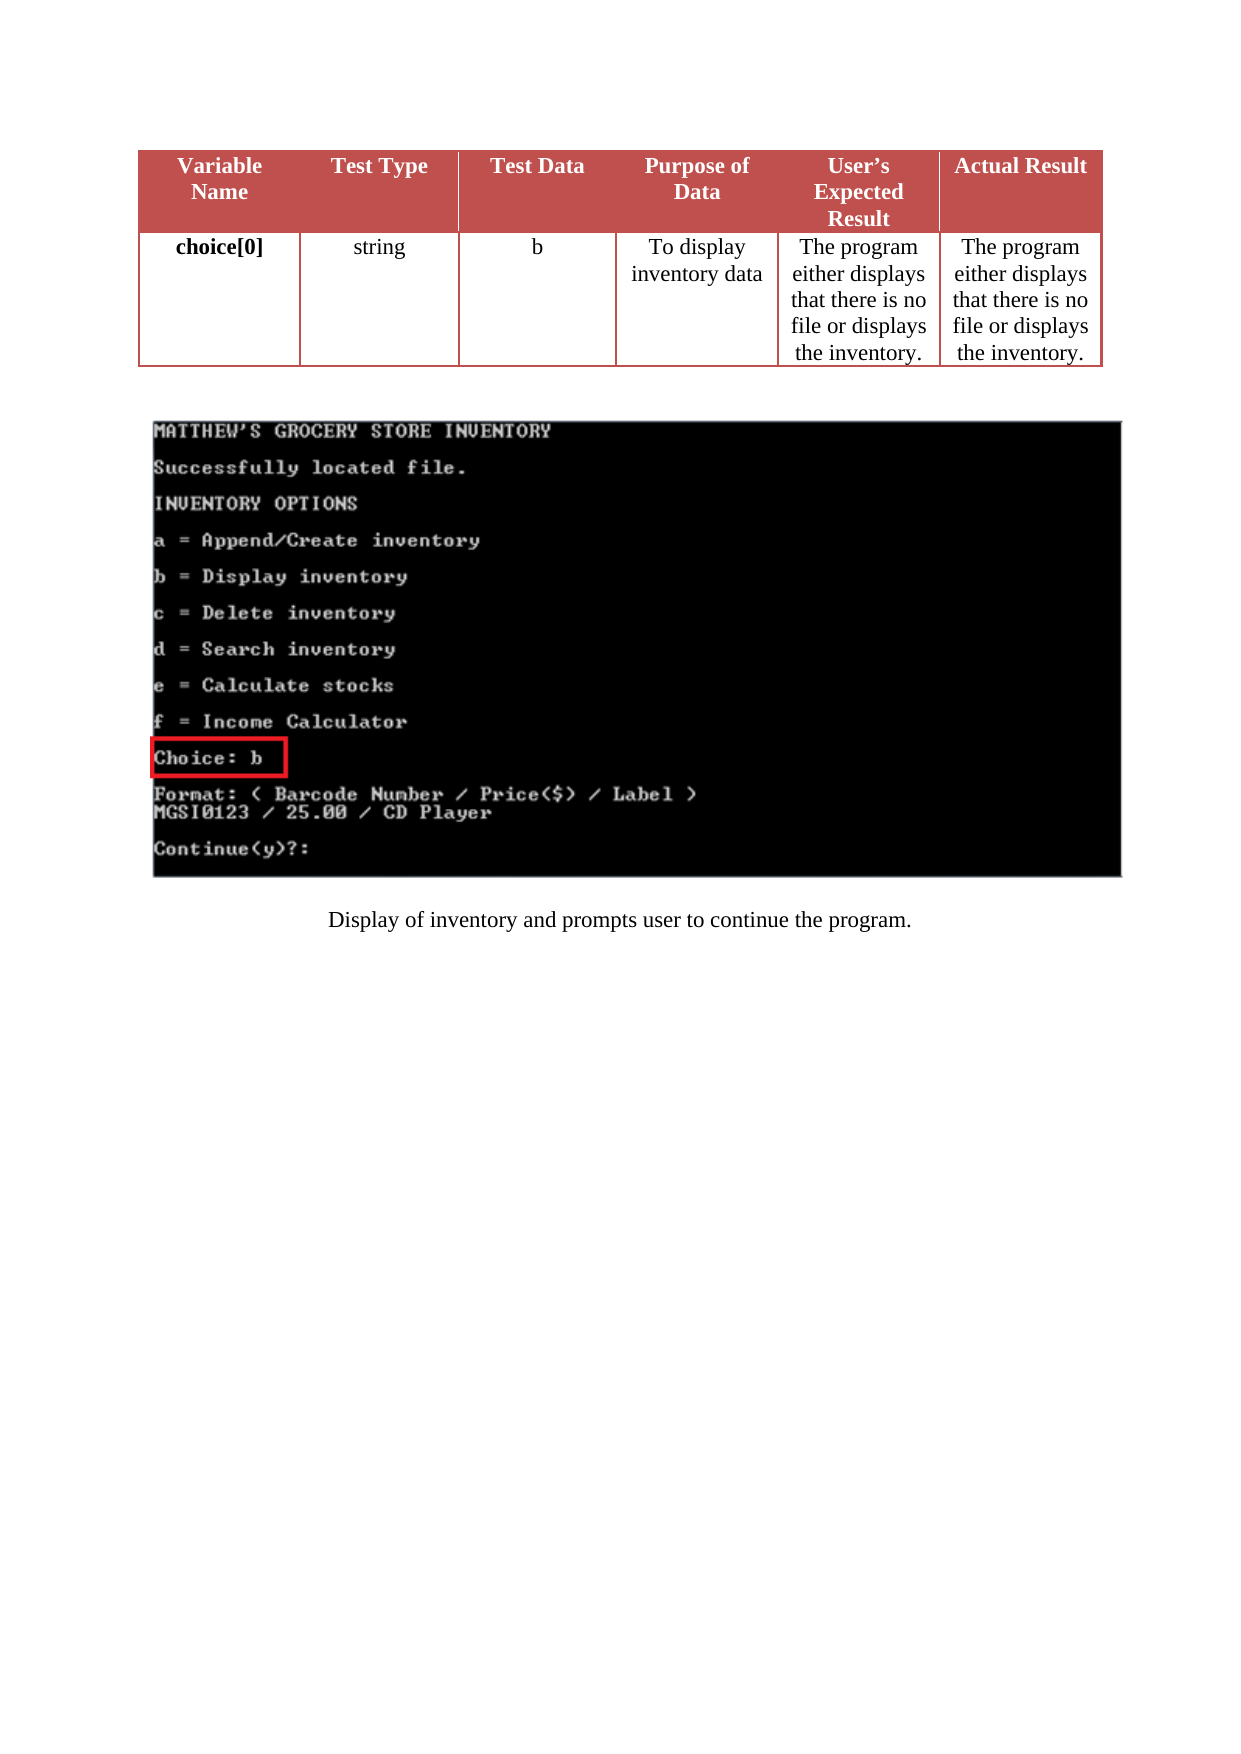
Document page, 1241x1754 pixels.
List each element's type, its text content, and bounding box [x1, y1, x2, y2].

table_cell The program either displays that there is no file or displays the inventory. [779, 233, 939, 365]
table_header Actual Result [940, 152, 1100, 231]
table_header Purpose of Data [616, 152, 778, 231]
table_header Test Data [459, 152, 616, 231]
table_cell To display inventory data [617, 233, 777, 365]
text Display of inventory and prompts user to continue the program. [150, 906, 1090, 932]
picture [150, 418, 1125, 881]
table_cell The program either displays that there is no file or displays the inventory. [941, 233, 1100, 365]
table_cell choice[0] [140, 233, 299, 365]
table_header Test Type [300, 152, 458, 231]
table_cell string [301, 233, 458, 365]
table_cell b [460, 233, 615, 365]
table_header Variable Name [140, 152, 300, 231]
table_header User’s Expected Result [778, 152, 939, 231]
